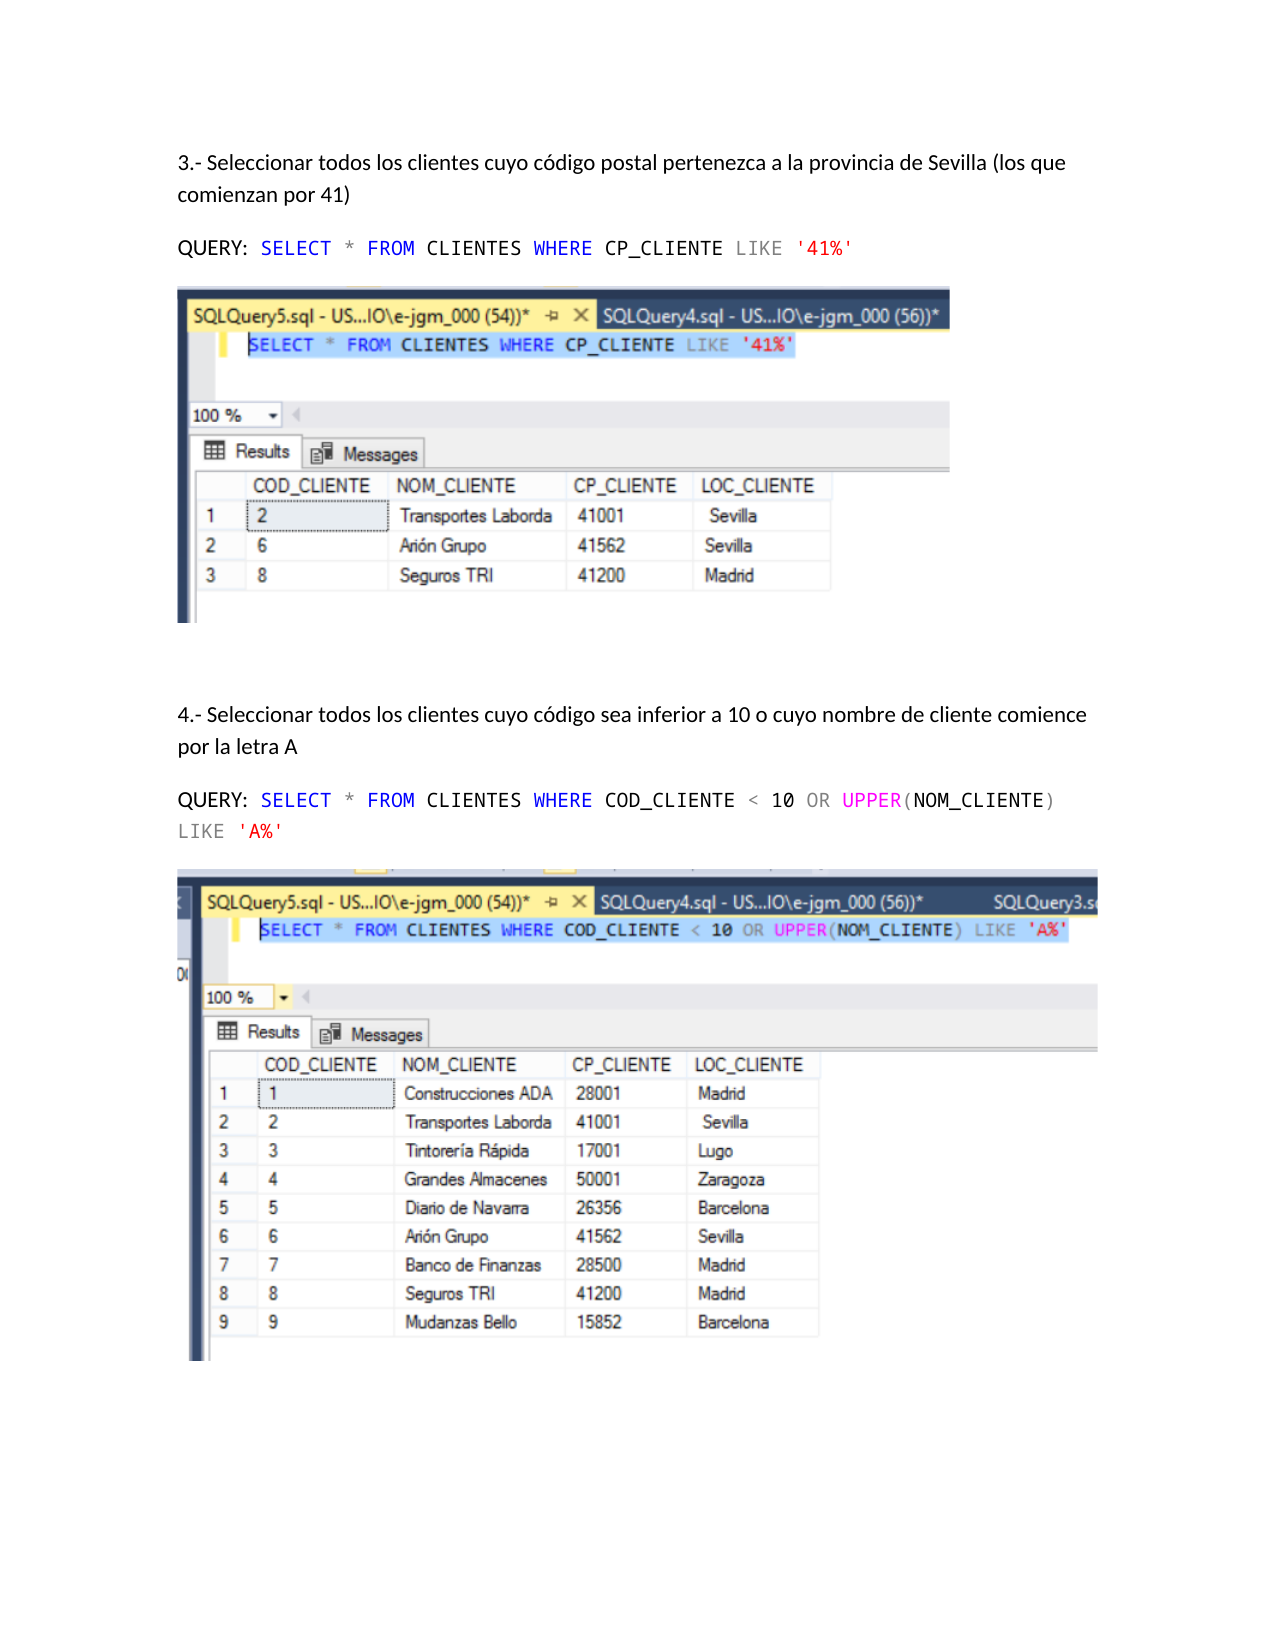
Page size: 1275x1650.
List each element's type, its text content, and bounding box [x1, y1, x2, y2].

picture [177, 869, 1098, 1361]
text 4.- Seleccionar todos los clientes cuyo código sea inferior a 10 o cuyo nombre de cliente comience por la letra A [177, 700, 1098, 760]
text QUERY: SELECT * FROM CLIENTES WHERE CP_CLIENTE LIKE '41%' [177, 233, 1098, 261]
picture [177, 286, 950, 623]
text 3.- Seleccionar todos los clientes cuyo código postal pertenezca a la provincia de Sevilla (los que comienzan por 41) [177, 148, 1098, 208]
text QUERY: SELECT * FROM CLIENTES WHERE COD_CLIENTE < 10 OR UPPER(NOM_CLIENTE) LIKE 'A%' [177, 785, 1098, 844]
